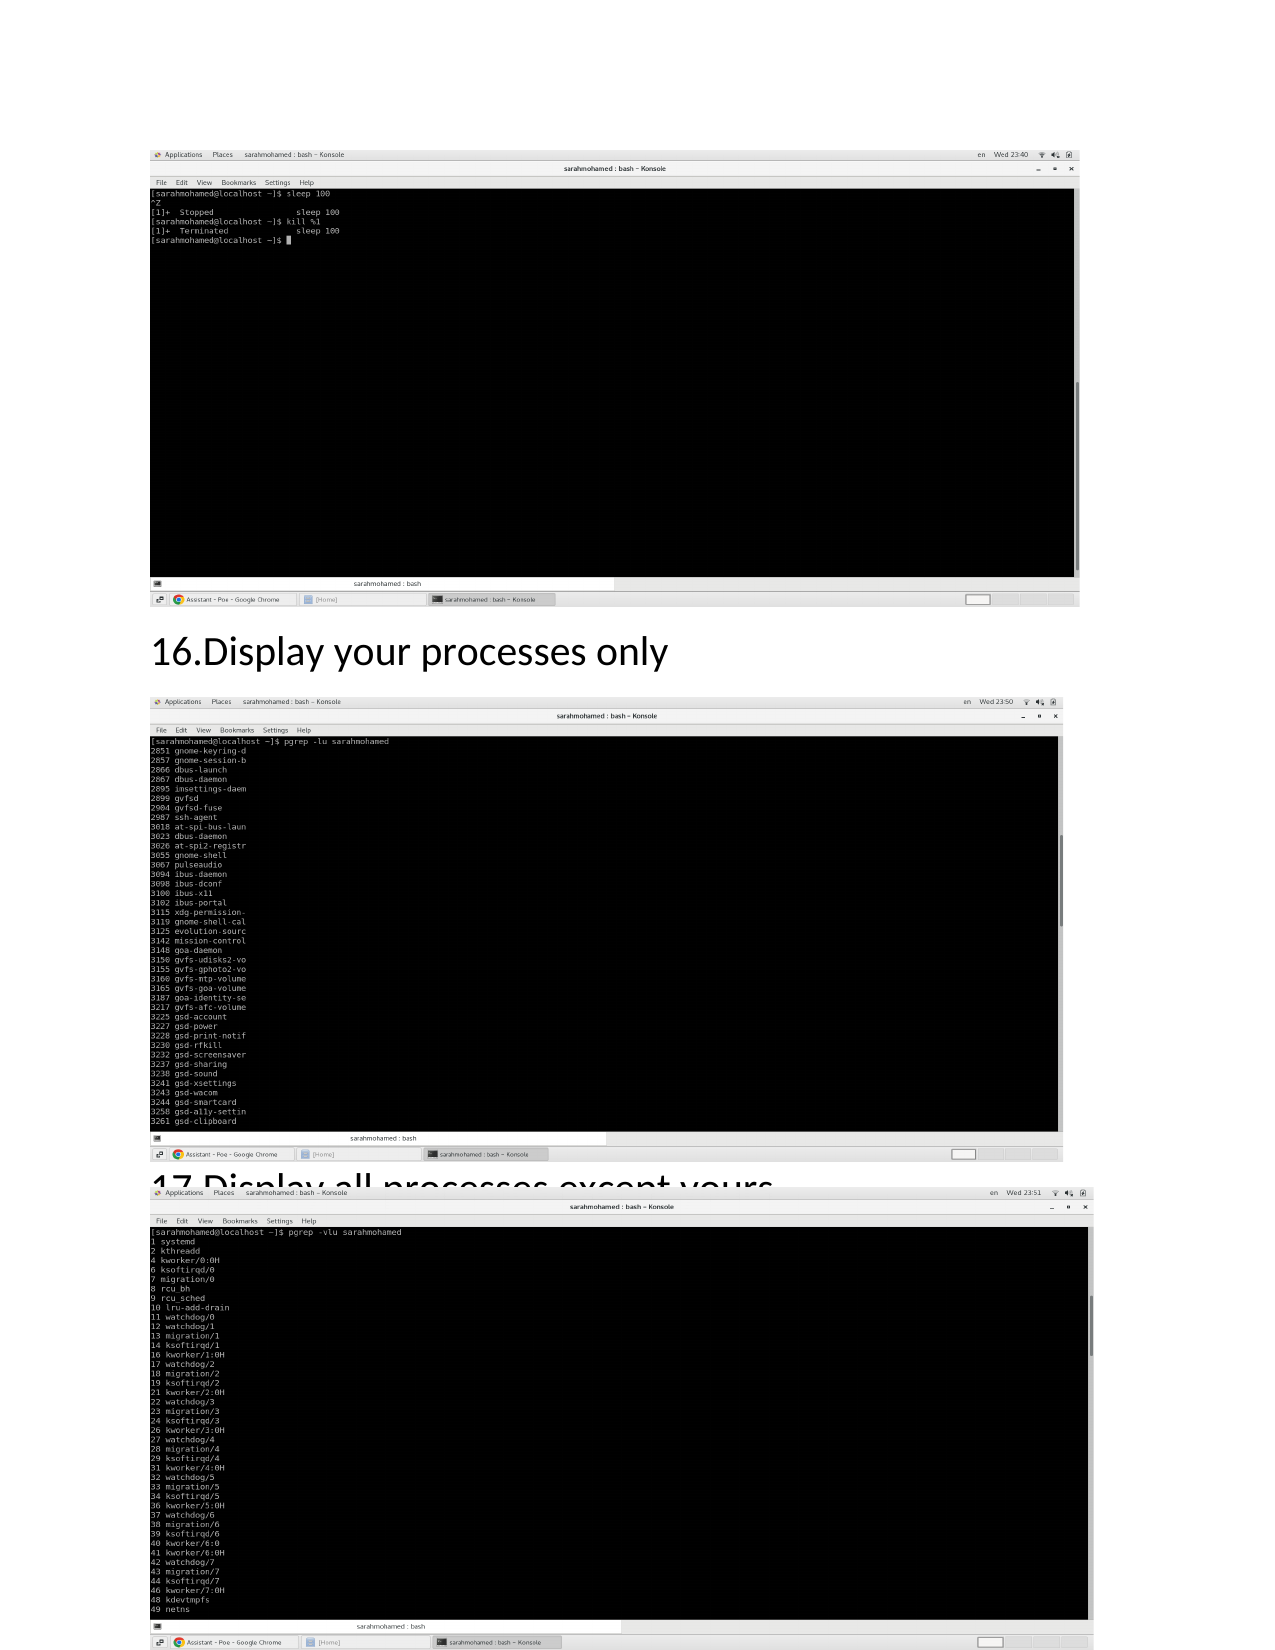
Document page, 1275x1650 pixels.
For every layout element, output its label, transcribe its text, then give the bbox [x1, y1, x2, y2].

text 17.Display all processes except yours [150, 810, 1125, 1213]
text 16.Display your processes only [150, 244, 1125, 676]
